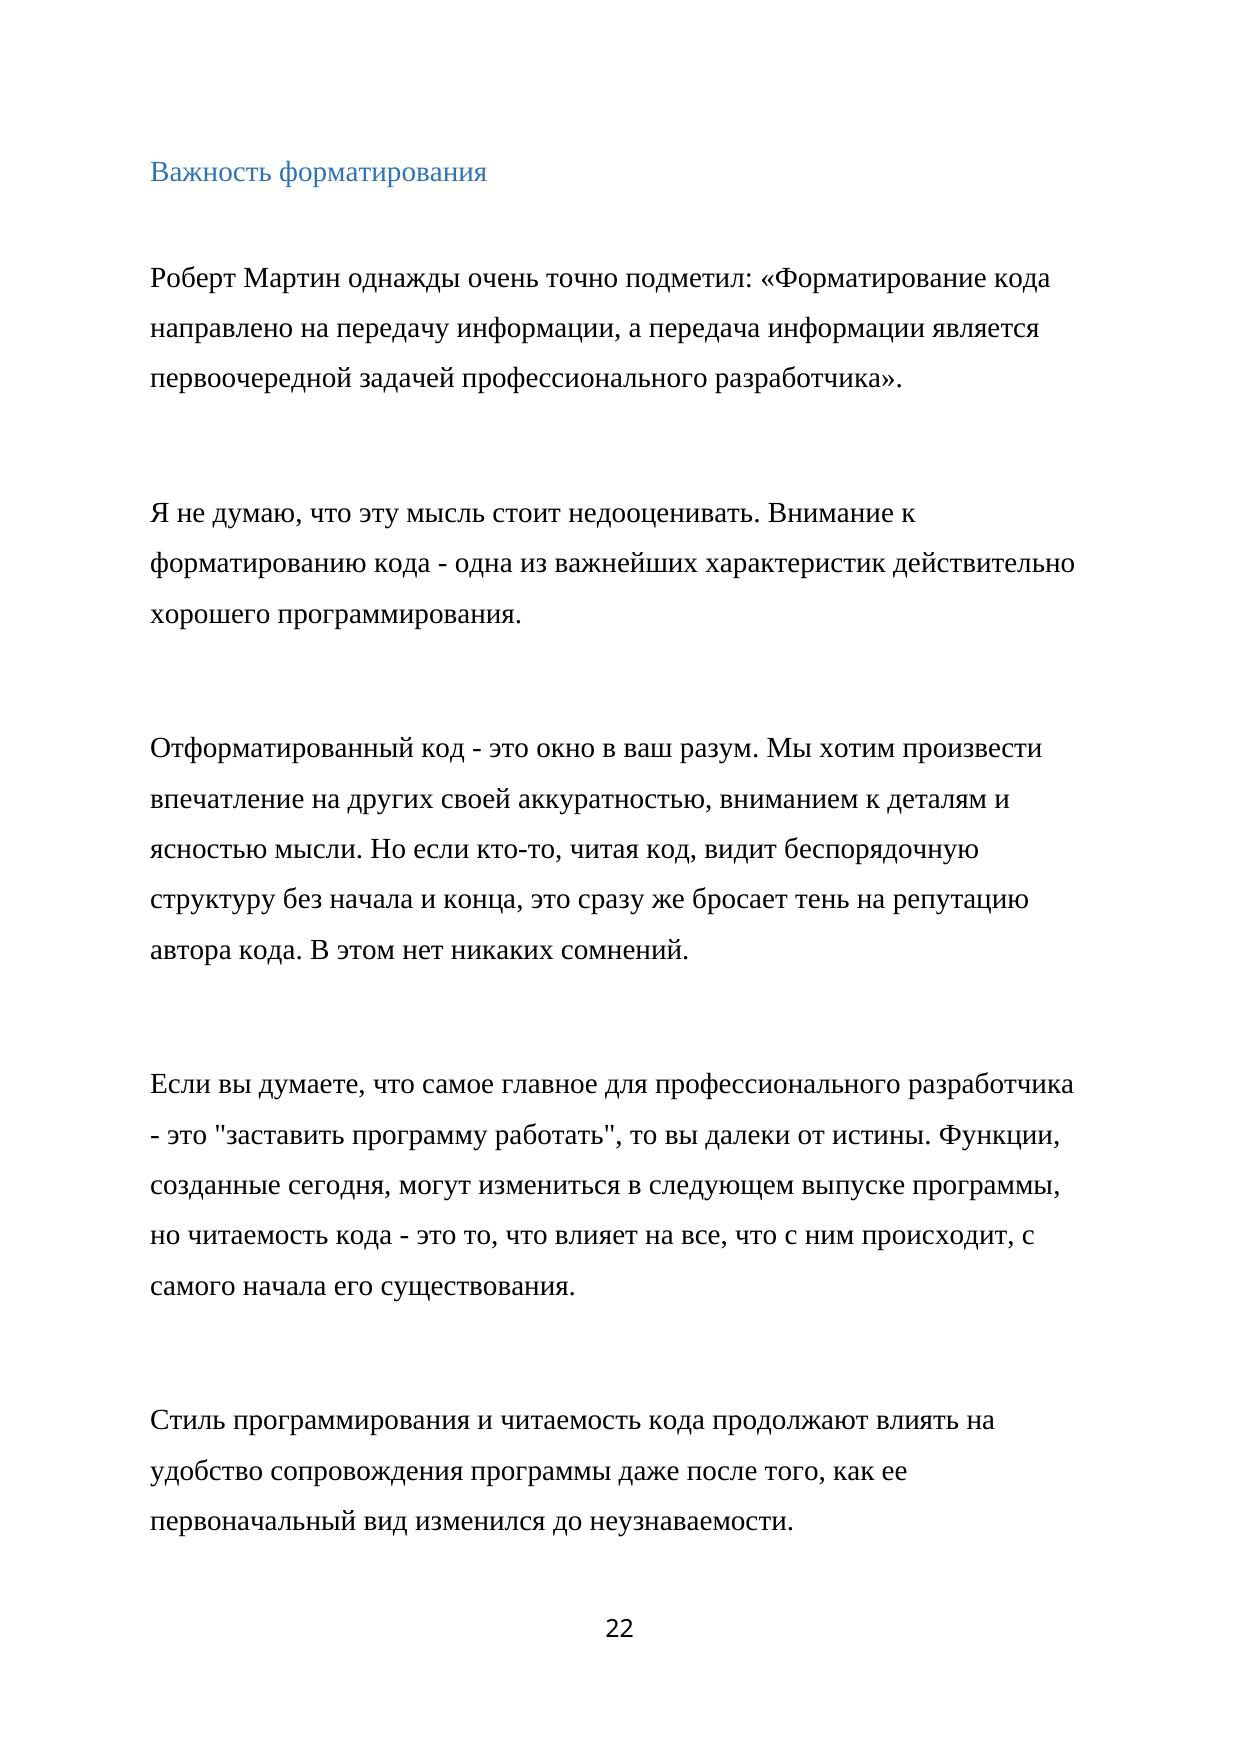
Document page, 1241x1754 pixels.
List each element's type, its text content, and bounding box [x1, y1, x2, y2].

text Стиль программирования и читаемость кода продолжают влиять на удобство сопровождения программы даже после того, как ее первоначальный вид изменился до неузнаваемости. [150, 1402, 1090, 1537]
text Отформатированный код - это окно в ваш разум. Мы хотим произвести впечатление на других своей аккуратностью, вниманием к деталям и ясностью мысли. Но если кто-то, читая код, видит беспорядочную структуру без начала и конца, это сразу же бросает тень на репутацию автора кода. В этом нет никаких сомнений. [150, 731, 1090, 965]
text Роберт Мартин однажды очень точно подметил: «Форматирование кода направлено на передачу информации, а передача информации является первоочередной задачей профессионального разработчика». [150, 260, 1090, 394]
text Если вы думаете, что самое главное для профессионального разработчика - это "заставить программу работать", то вы далеки от истины. Функции, созданные сегодня, могут измениться в следующем выпуске программы, но читаемость кода - это то, что влияет на все, что с ним происходит, с самого начала его существования. [150, 1067, 1090, 1301]
subtitle Важность форматирования [150, 154, 1090, 188]
text Я не думаю, что эту мысль стоит недооценивать. Внимание к форматированию кода - одна из важнейших характеристик действительно хорошего программирования. [150, 495, 1090, 629]
